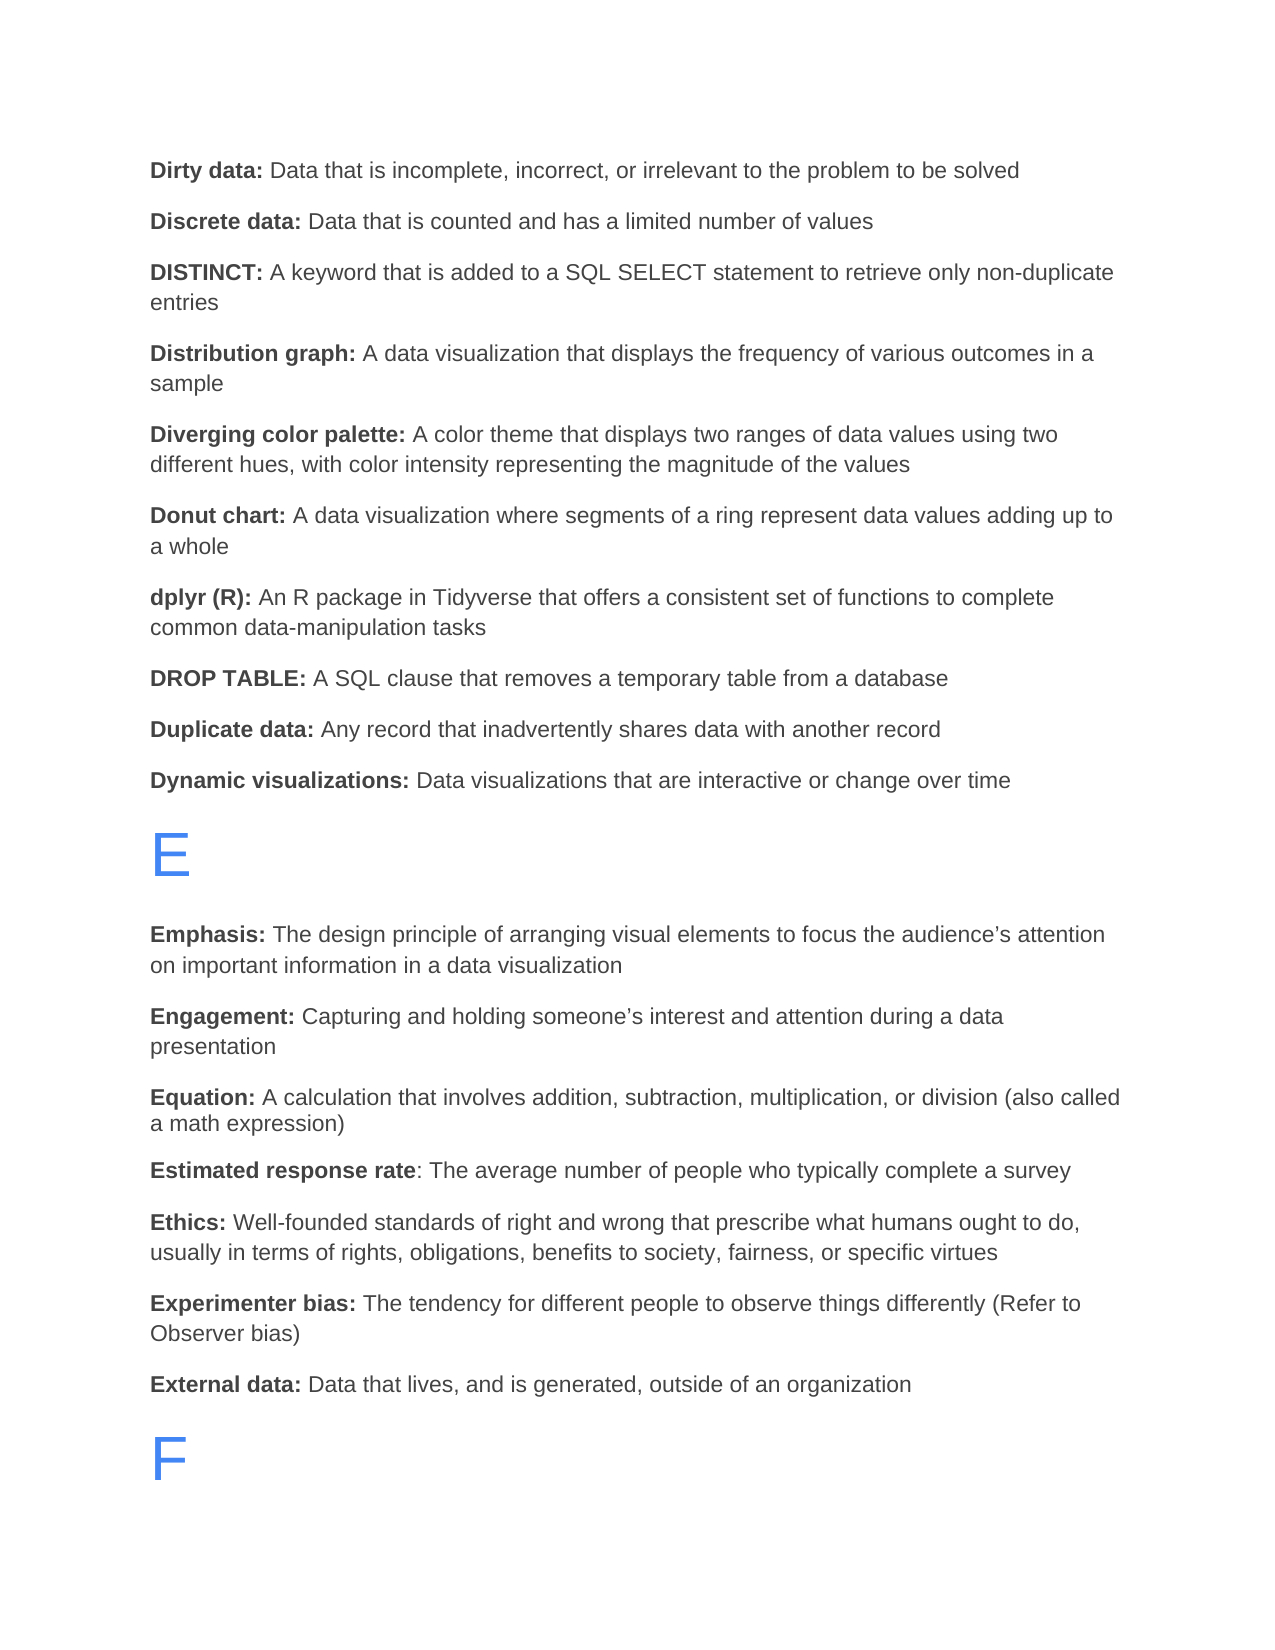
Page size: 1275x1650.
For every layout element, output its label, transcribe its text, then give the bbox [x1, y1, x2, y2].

text Ethics: Well-founded standards of right and wrong that prescribe what humans ought to do, usually in terms of rights, obligations, benefits to society, fairness, or specific virtues [150, 1208, 1125, 1265]
text Dynamic visualizations: Data visualizations that are interactive or change over time [150, 767, 1125, 793]
text dplyr (R): An R package in Tidyverse that offers a consistent set of functions to complete common data-manipulation tasks [150, 584, 1125, 640]
text E [150, 818, 1125, 890]
text Donut chart: A data visualization where segments of a ring represent data values adding up to a whole [150, 502, 1125, 559]
text Diverging color palette: A color theme that displays two ranges of data values using two different hues, with color intensity representing the magnitude of the values [150, 421, 1125, 478]
text Engagement: Capturing and holding someone’s interest and attention during a data presentation [150, 1003, 1125, 1059]
text F [150, 1422, 1125, 1494]
text Duplicate data: Any record that inadvertently shares data with another record [150, 716, 1125, 742]
text DROP TABLE: A SQL clause that removes a temporary table from a database [150, 665, 1125, 691]
text Equation: A calculation that involves addition, subtraction, multiplication, or division (also called a math expression) [150, 1084, 1125, 1137]
text Estimated response rate: The average number of people who typically complete a survey [150, 1157, 1125, 1184]
text Discrete data: Data that is counted and has a limited number of values [150, 208, 1125, 234]
text Emphasis: The design principle of arranging visual elements to focus the audience’s attention on important information in a data visualization [150, 921, 1125, 978]
text Dirty data: Data that is incomplete, incorrect, or irrelevant to the problem to be solved [150, 157, 1125, 183]
text DISTINCT: A keyword that is added to a SQL SELECT statement to retrieve only non-duplicate entries [150, 259, 1125, 315]
text Experimenter bias: The tendency for different people to observe things differently (Refer to Observer bias) [150, 1290, 1125, 1346]
text Distribution graph: A data visualization that displays the frequency of various outcomes in a sample [150, 340, 1125, 396]
text External data: Data that lives, and is generated, outside of an organization [150, 1371, 1125, 1397]
